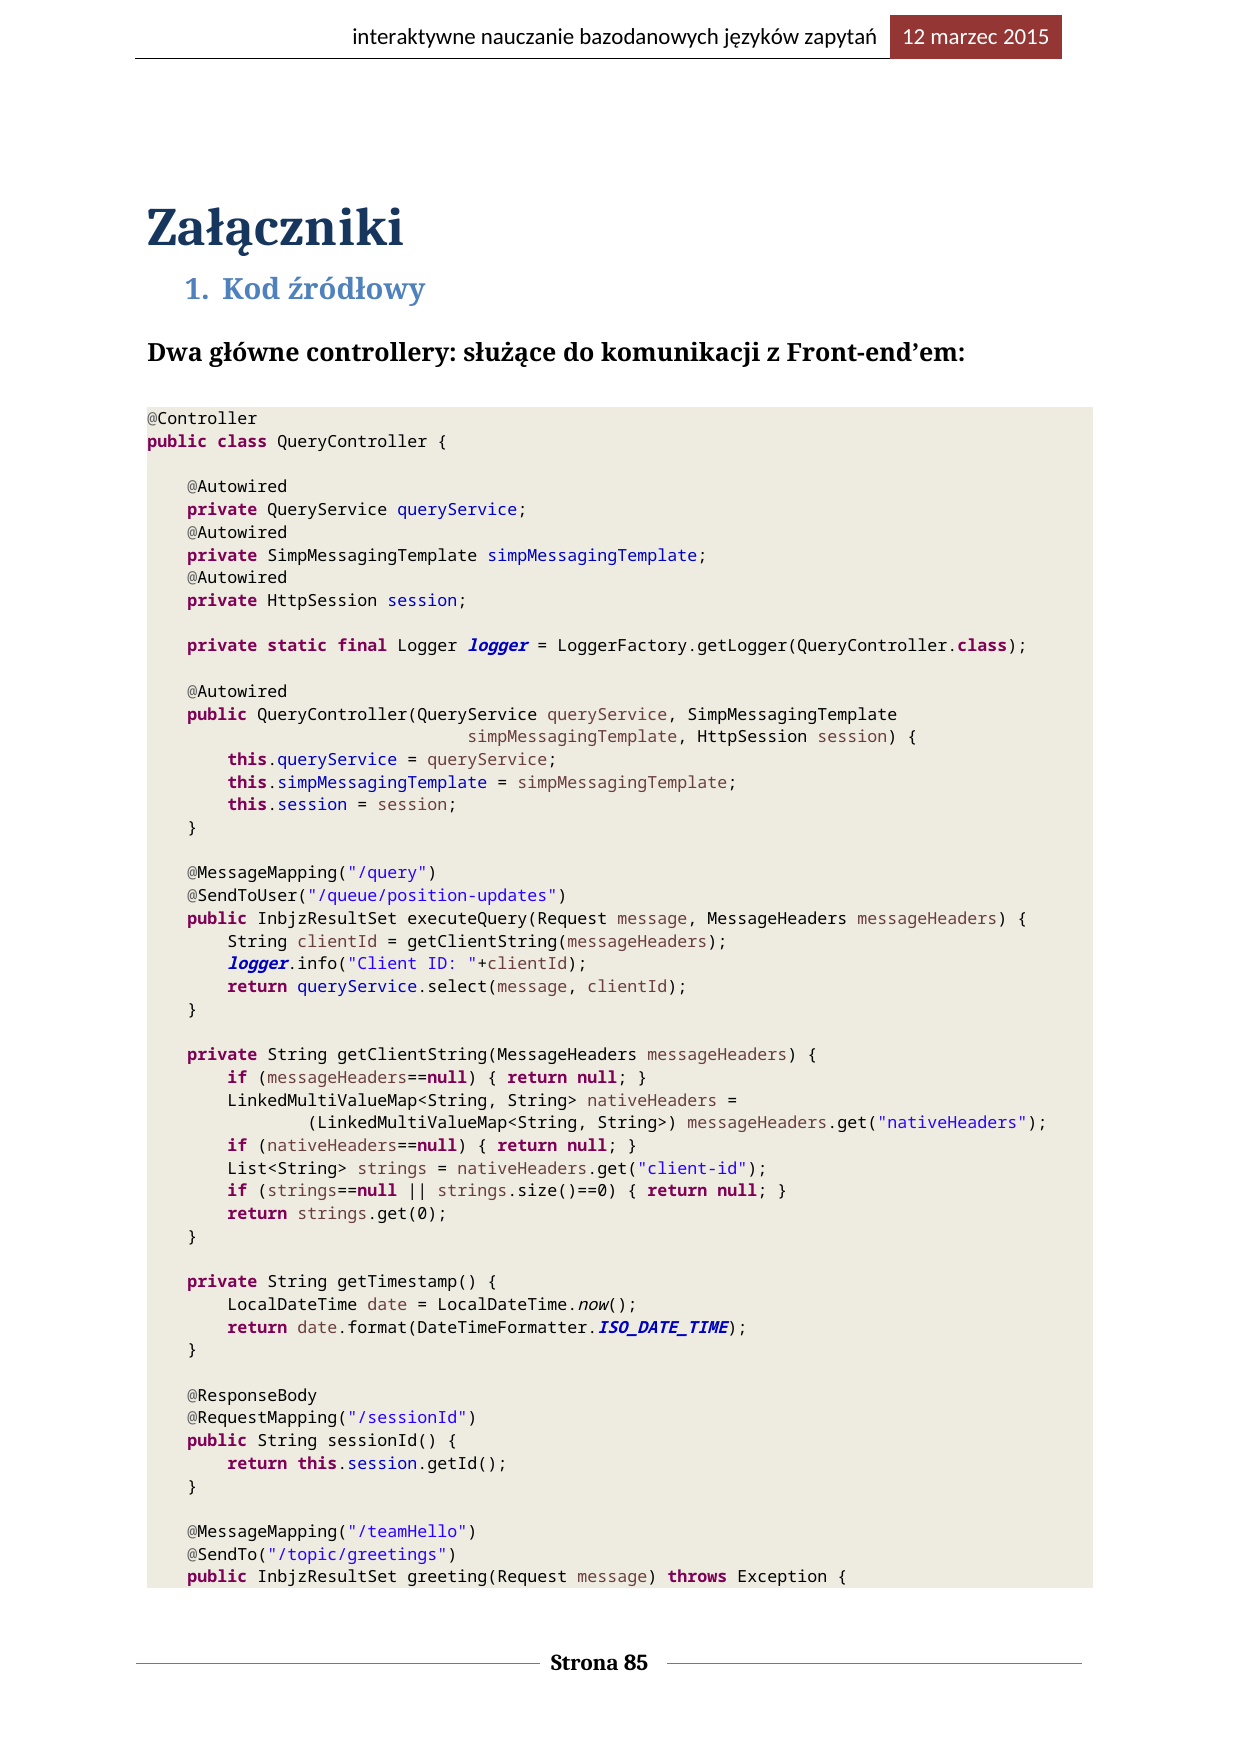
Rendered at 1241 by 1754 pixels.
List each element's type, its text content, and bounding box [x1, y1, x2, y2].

text simpMessagingTemplate, HttpSession session) { [147, 725, 1093, 747]
text private String getClientString(MessageHeaders messageHeaders) { [147, 1043, 1093, 1065]
text (LinkedMultiValueMap<String, String>) messageHeaders.get("nativeHeaders"); [147, 1111, 1093, 1133]
text this.queryService = queryService; [147, 747, 1093, 770]
text @SendToUser("/queue/position-updates") [147, 884, 1093, 906]
text @Autowired [147, 679, 1093, 702]
text } [147, 997, 1093, 1020]
text @RequestMapping("/sessionId") [147, 1406, 1093, 1429]
text @ResponseBody [147, 1383, 1093, 1406]
text return this.session.getId(); [147, 1451, 1093, 1474]
text public QueryController(QueryService queryService, SimpMessagingTemplate [147, 702, 1093, 725]
text public class QueryController { [147, 429, 1093, 452]
text @MessageMapping("/teamHello") [147, 1519, 1093, 1542]
text @MessageMapping("/query") [147, 861, 1093, 884]
text this.session = session; [147, 793, 1093, 816]
text String clientId = getClientString(messageHeaders); [147, 929, 1093, 952]
text public InbjzResultSet greeting(Request message) throws Exception { [147, 1565, 1093, 1588]
text if (strings==null || strings.size()==0) { return null; } [147, 1179, 1093, 1202]
text @Autowired [147, 475, 1093, 498]
text return date.format(DateTimeFormatter.ISO_DATE_TIME); [147, 1315, 1093, 1338]
subtitle Załączniki [147, 197, 1093, 259]
text LinkedMultiValueMap<String, String> nativeHeaders = [147, 1088, 1093, 1111]
text @Autowired [147, 520, 1093, 543]
text private HttpSession session; [147, 588, 1093, 611]
text private SimpMessagingTemplate simpMessagingTemplate; [147, 543, 1093, 566]
text } [147, 1338, 1093, 1361]
text } [147, 1474, 1093, 1497]
text if (messageHeaders==null) { return null; } [147, 1065, 1093, 1088]
text return queryService.select(message, clientId); [147, 974, 1093, 997]
text public InbjzResultSet executeQuery(Request message, MessageHeaders messageHeaders) { [147, 906, 1093, 929]
list Kod źródłowy [184, 268, 1093, 308]
text private static final Logger logger = LoggerFactory.getLogger(QueryController.class); [147, 634, 1093, 657]
text } [147, 1224, 1093, 1247]
text @Autowired [147, 566, 1093, 588]
text public String sessionId() { [147, 1429, 1093, 1451]
text private QueryService queryService; [147, 498, 1093, 520]
text @SendTo("/topic/greetings") [147, 1542, 1093, 1565]
text return strings.get(0); [147, 1202, 1093, 1224]
text logger.info("Client ID: "+clientId); [147, 952, 1093, 974]
text List<String> strings = nativeHeaders.get("client-id"); [147, 1156, 1093, 1179]
text } [147, 816, 1093, 838]
text if (nativeHeaders==null) { return null; } [147, 1133, 1093, 1156]
text @Controller [147, 407, 1093, 429]
text LocalDateTime date = LocalDateTime.now(); [147, 1292, 1093, 1315]
text this.simpMessagingTemplate = simpMessagingTemplate; [147, 770, 1093, 793]
text Dwa główne controllery: służące do komunikacji z Front-end’em: [147, 335, 1093, 369]
text private String getTimestamp() { [147, 1270, 1093, 1292]
